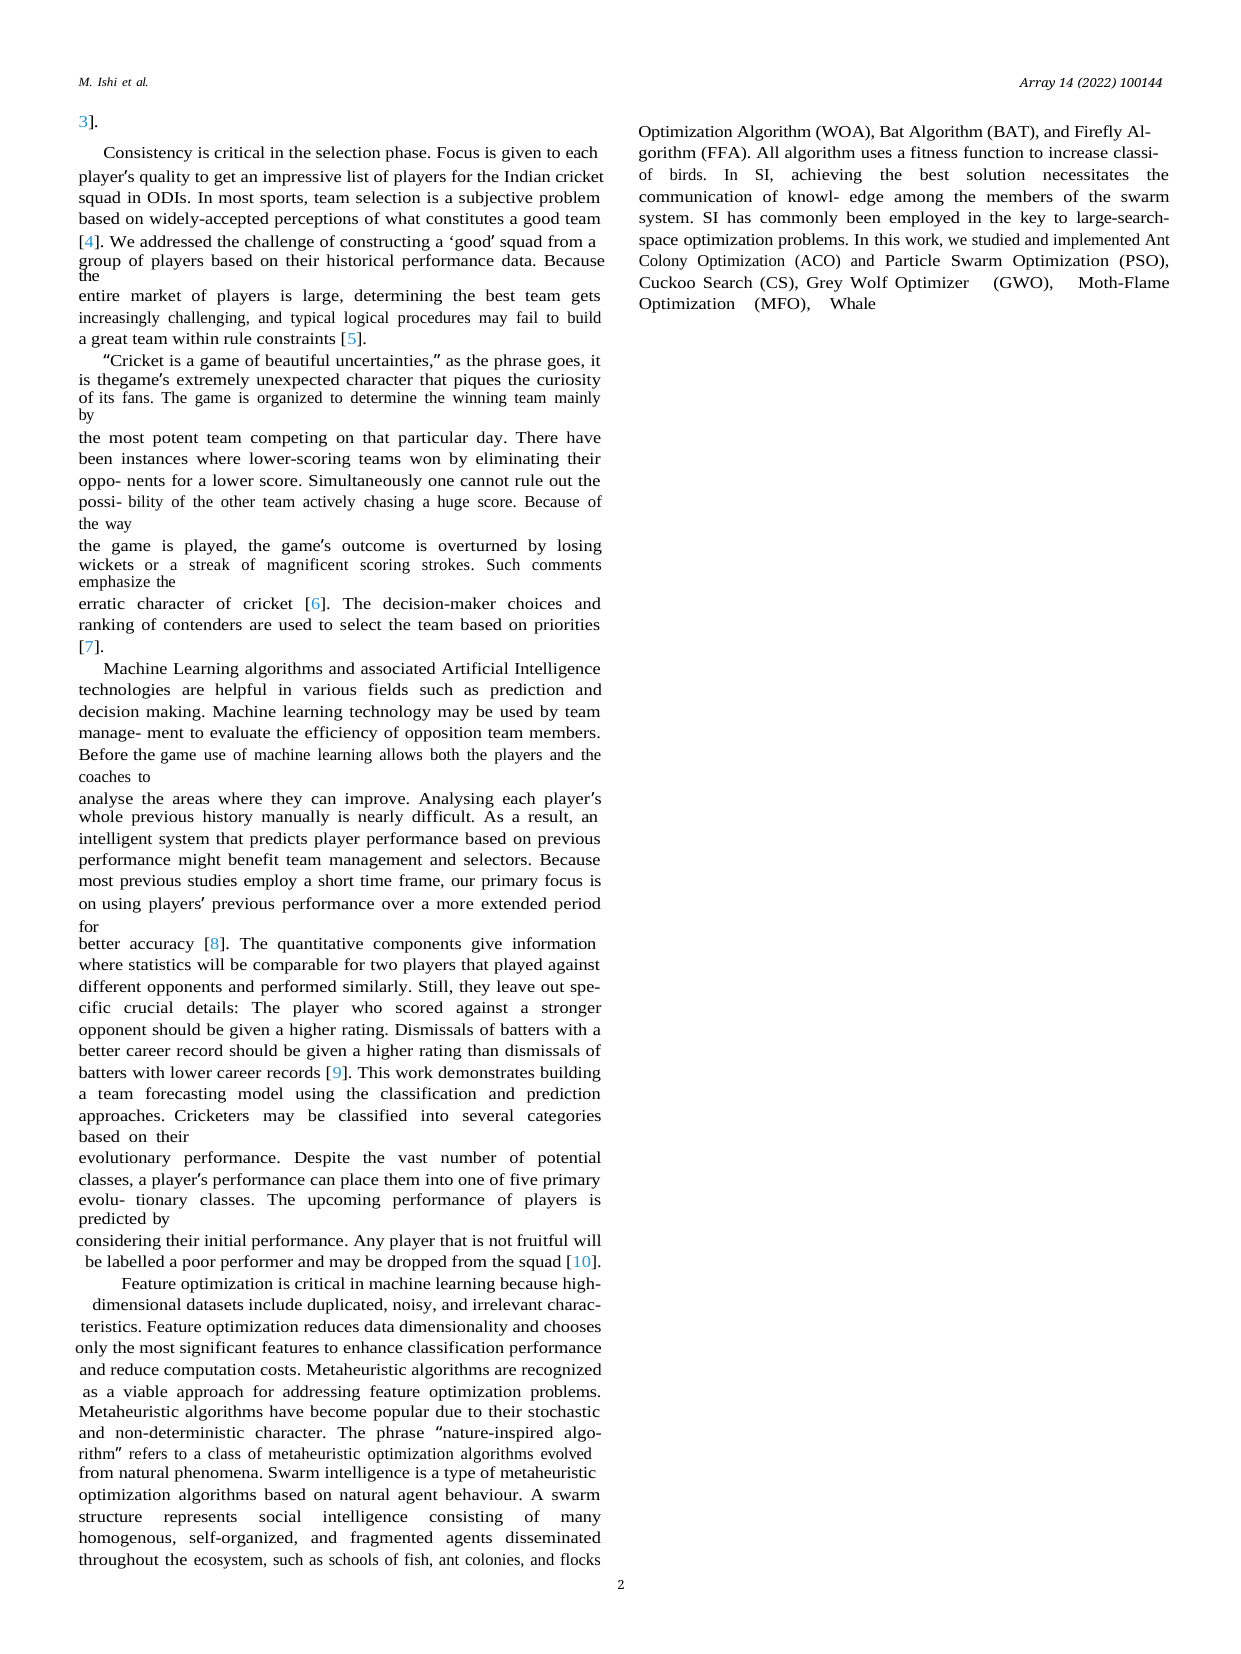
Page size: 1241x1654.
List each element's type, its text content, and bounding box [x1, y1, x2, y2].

text the game is played, the game’s outcome is overturned by losing wickets or a streak of magnificent scoring strokes. Such comments emphasize the [78, 535, 601, 591]
text squad in ODIs. In most sports, team selection is a subjective problem based on widely-accepted perceptions of what constitutes a good team [4]. We addressed the challenge of constructing a ‘good’ squad from a [78, 187, 601, 252]
text intelligent system that predicts player performance based on previous performance might benefit team management and selectors. Because most previous studies employ a short time frame, our primary focus is on using players’ previous performance over a more extended period for [78, 828, 601, 936]
text considering their initial performance. Any player that is not fruitful will be labelled a poor performer and may be dropped from the squad [10]. Feature optimization is critical in machine learning because high- dimensional datasets include duplicated, noisy, and irrelevant charac- teristics. Feature optimization reduces data dimensionality and chooses only the most significant features to enhance classification performance and reduce computation costs. Metaheuristic algorithms are recognized as a viable approach for addressing feature optimization problems. [69, 1230, 601, 1401]
text Consistency is critical in the selection phase. Focus is given to each [103, 143, 605, 162]
text analyse the areas where they can improve. Analysing each player’s whole previous history manually is nearly difficult. As a result, an [78, 788, 601, 826]
text evolutionary performance. Despite the vast number of potential classes, a player’s performance can place them into one of five primary evolu- tionary classes. The upcoming performance of players is predicted by [78, 1149, 601, 1228]
text from natural phenomena. Swarm intelligence is a type of metaheuristic [78, 1465, 605, 1482]
text player’s quality to get an impressive list of players for the Indian cricket [78, 165, 605, 187]
text the most potent team competing on that particular day. There have been instances where lower-scoring teams won by eliminating their oppo- nents for a lower score. Simultaneously one cannot rule out the possi- bility of the other team actively chasing a huge score. Because of the way [78, 427, 601, 533]
text group of players based on their historical performance data. Because the [78, 255, 605, 284]
text “Cricket is a game of beautiful uncertainties,” as the phrase goes, it is thegame’s extremely unexpected character that piques the curiosity of its fans. The game is organized to determine the winning team mainly by [78, 351, 601, 424]
text Optimization Algorithm (WOA), Bat Algorithm (BAT), and Firefly Al- gorithm (FFA). All algorithm uses a fitness function to increase classi- [638, 121, 1173, 162]
text erratic character of cricket [6]. The decision-maker choices and ranking of contenders are used to select the team based on priorities [7]. [78, 593, 601, 656]
text optimization algorithms based on natural agent behaviour. A swarm structure represents social intelligence consisting of many homogenous, self-organized, and fragmented agents disseminated throughout the ecosystem, such as schools of fish, ant colonies, and flocks of birds. In SI, achieving the best solution necessitates the communication of knowl- edge among the members of the swarm system. SI has commonly been employed in the key to large-search-space optimization problems. In this work, we studied and implemented Ant Colony Optimization (ACO) and Particle Swarm Optimization (PSO), Cuckoo Search (CS), Grey Wolf Optimizer (GWO), Moth-Flame Optimization (MFO), Whale [78, 1485, 601, 1569]
text Metaheuristic algorithms have become popular due to their stochastic and non-deterministic character. The phrase “nature-inspired algo- rithm” refers to a class of metaheuristic optimization algorithms evolved [78, 1403, 601, 1465]
text entire market of players is large, determining the best team gets increasingly challenging, and typical logical procedures may fail to build a great team within rule constraints [5]. [78, 286, 601, 348]
text 3]. [78, 112, 99, 131]
text optimization algorithms based on natural agent behaviour. A swarm structure represents social intelligence consisting of many homogenous, self-organized, and fragmented agents disseminated throughout the ecosystem, such as schools of fish, ant colonies, and flocks of birds. In SI, achieving the best solution necessitates the communication of knowl- edge among the members of the swarm system. SI has commonly been employed in the key to large-search-space optimization problems. In this work, we studied and implemented Ant Colony Optimization (ACO) and Particle Swarm Optimization (PSO), Cuckoo Search (CS), Grey Wolf Optimizer (GWO), Moth-Flame Optimization (MFO), Whale [638, 165, 1169, 313]
text where statistics will be comparable for two players that played against different opponents and performed similarly. Still, they leave out spe- cific crucial details: The player who scored against a stronger opponent should be given a higher rating. Dismissals of batters with a better career record should be given a higher rating than dismissals of batters with lower career records [9]. This work demonstrates building a team forecasting model using the classification and prediction approaches. Cricketers may be classified into several categories based on their [78, 955, 601, 1146]
text Machine Learning algorithms and associated Artificial Intelligence technologies are helpful in various fields such as prediction and decision making. Machine learning technology may be used by team manage- ment to evaluate the efficiency of opposition team members. Before the game use of machine learning allows both the players and the coaches to [78, 658, 601, 786]
text better accuracy [8]. The quantitative components give information [78, 938, 605, 952]
